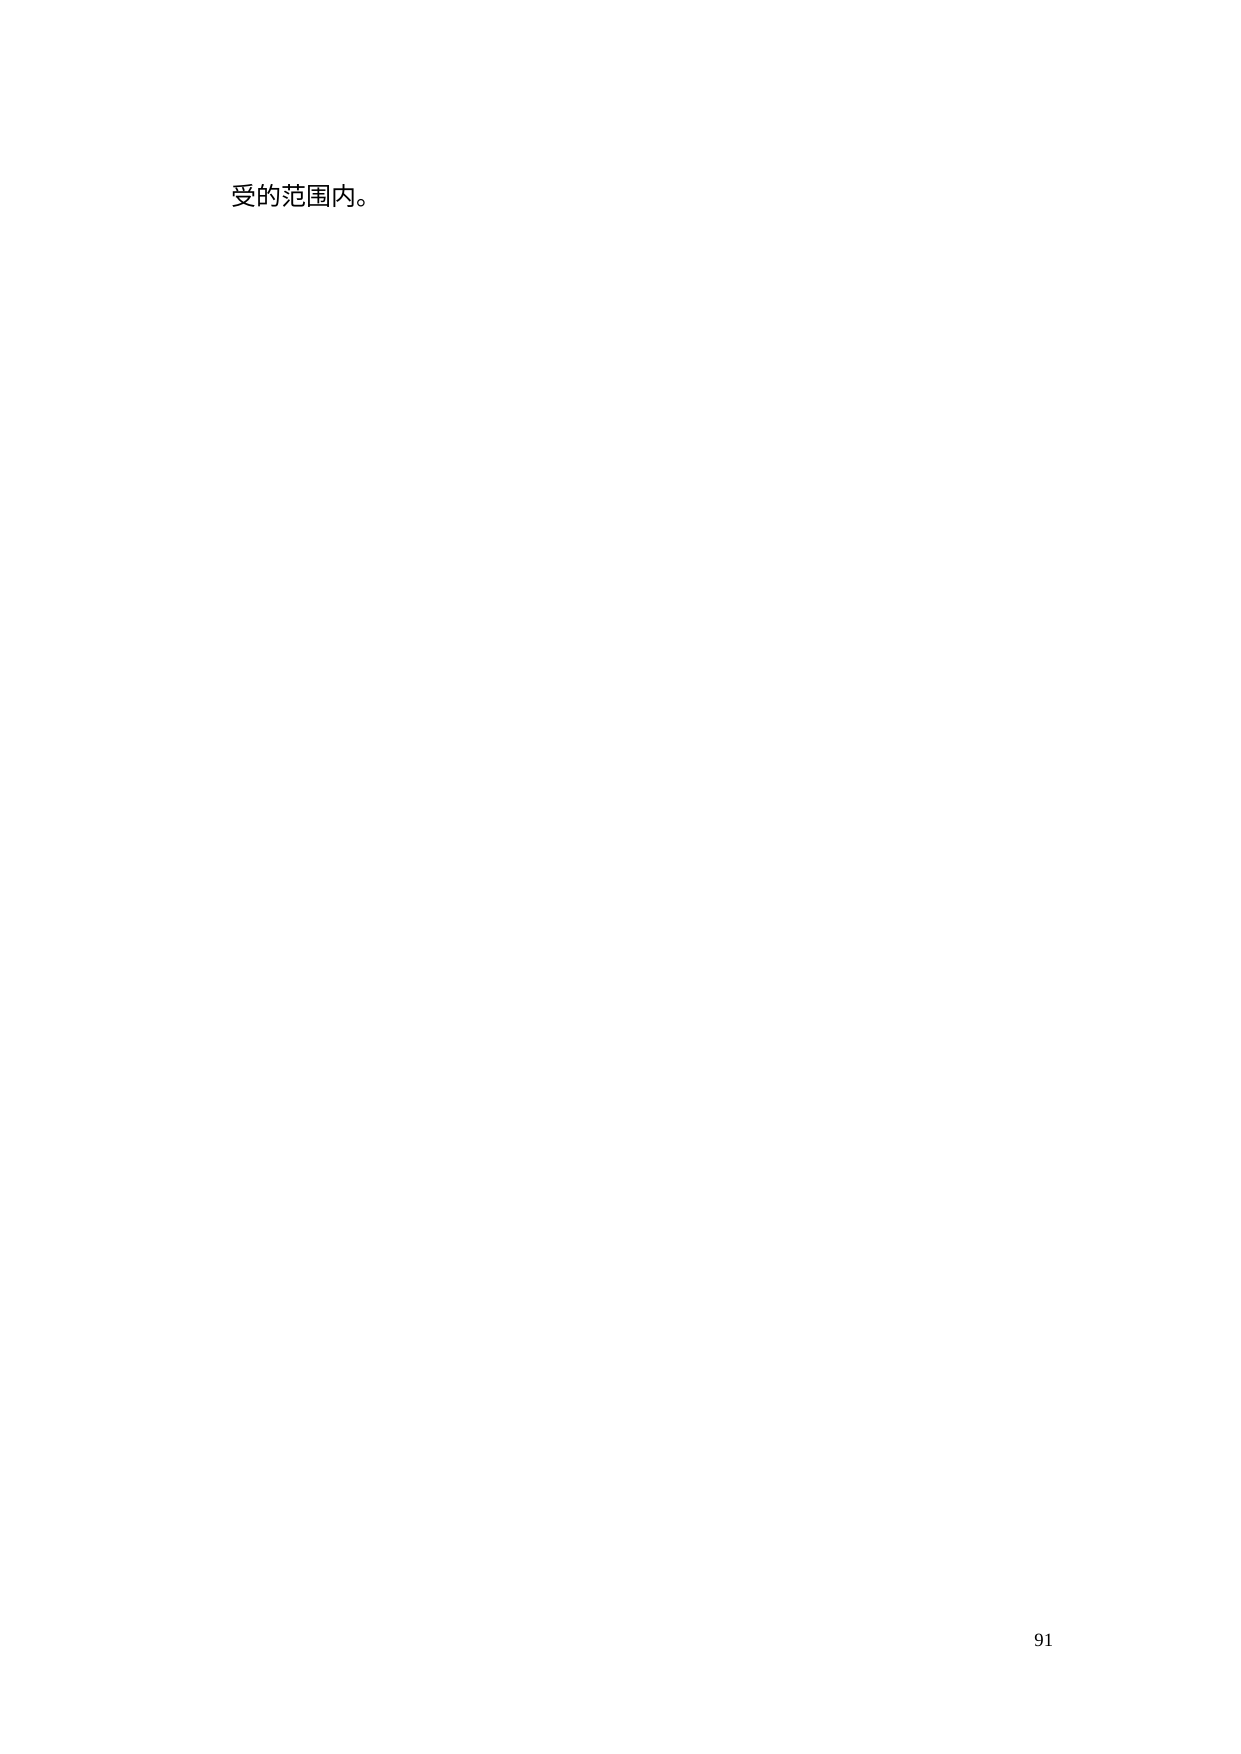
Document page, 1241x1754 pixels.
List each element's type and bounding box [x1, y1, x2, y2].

text [231, 162, 1053, 227]
